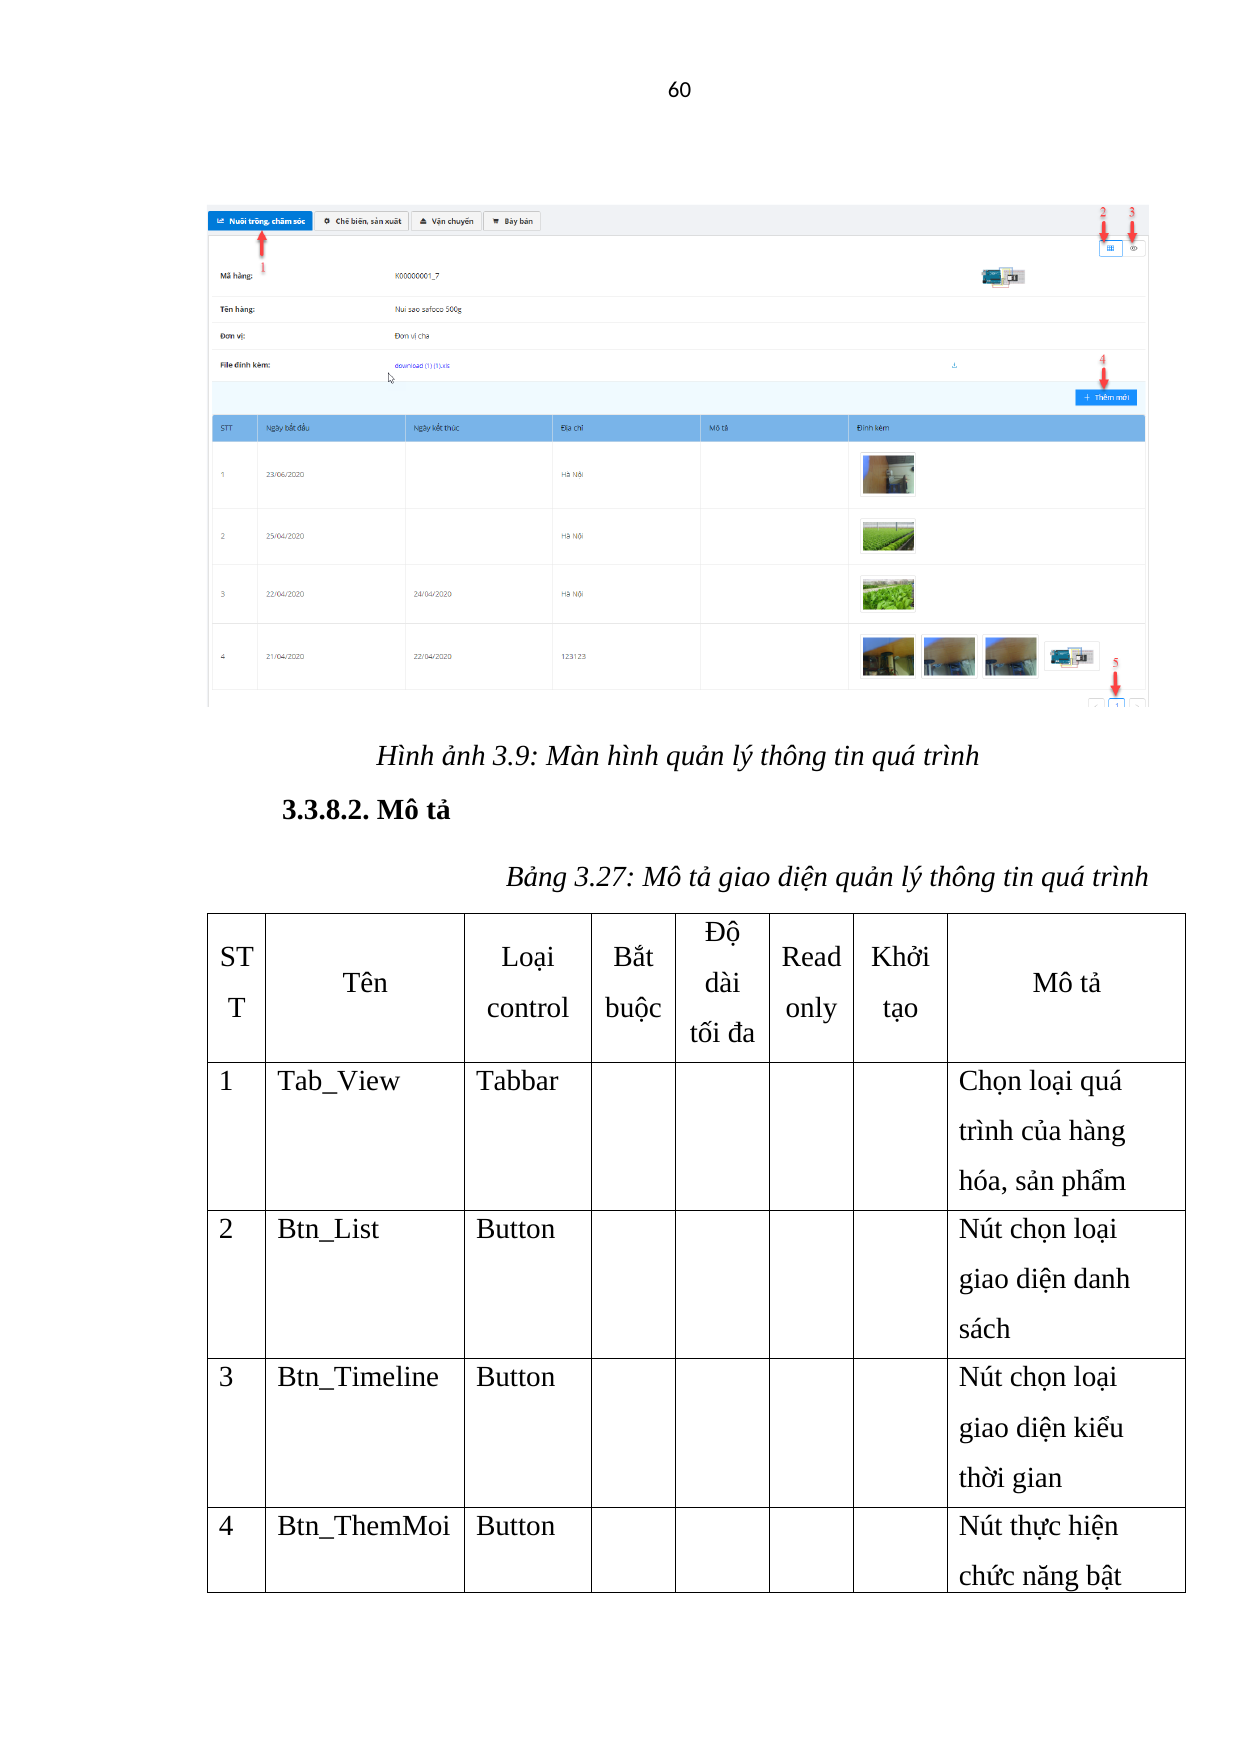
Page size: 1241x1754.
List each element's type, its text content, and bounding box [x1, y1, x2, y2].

table_cell [592, 1063, 675, 1210]
text Hình ảnh 3.9: Màn hình quản lý thông tin quá trình [207, 738, 1152, 771]
table_header Bắt buộc [592, 914, 675, 1062]
table_cell 2 [208, 1211, 265, 1358]
table_cell [770, 1359, 853, 1507]
text Bảng 3.27: Mô tả giao diện quản lý thông tin quá trình [207, 859, 1152, 892]
table_cell [854, 1508, 947, 1592]
table_header Độ dài tối đa [676, 914, 769, 1062]
table_header Tên [266, 914, 464, 1062]
table_header Read only [770, 914, 853, 1062]
table_cell [676, 1063, 769, 1210]
table_cell Nút chọn loại giao diện danh sách [948, 1211, 1185, 1358]
table_cell 4 [208, 1508, 265, 1592]
table_cell Btn_List [266, 1211, 464, 1358]
table_cell Tabbar [465, 1063, 591, 1210]
picture [206, 203, 1149, 707]
table_cell Btn_Timeline [266, 1359, 464, 1507]
table_header STT [208, 914, 265, 1062]
table_cell [770, 1211, 853, 1358]
table_header Khởi tạo [854, 914, 947, 1062]
table_cell [854, 1359, 947, 1507]
table_cell [854, 1063, 947, 1210]
table_header Loại control [465, 914, 591, 1062]
table_cell 3 [208, 1359, 265, 1507]
table_cell Button [465, 1359, 591, 1507]
table_cell [592, 1359, 675, 1507]
table_cell [592, 1211, 675, 1358]
table_cell [676, 1508, 769, 1592]
table_cell Button [465, 1211, 591, 1358]
text 3.3.8.2. Mô tả [207, 792, 1152, 826]
table_header Mô tả [948, 914, 1185, 1062]
table_cell [770, 1063, 853, 1210]
table_cell Btn_ThemMoi [266, 1508, 464, 1592]
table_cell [948, 1508, 1185, 1592]
table_cell [592, 1508, 675, 1592]
table_cell Chọn loại quá trình của hàng hóa, sản phẩm [948, 1063, 1185, 1210]
table_cell [676, 1359, 769, 1507]
table_cell Tab_View [266, 1063, 464, 1210]
table_cell [676, 1211, 769, 1358]
table_cell 1 [208, 1063, 265, 1210]
table_cell Nút chọn loại giao diện kiểu thời gian [948, 1359, 1185, 1507]
table_cell [854, 1211, 947, 1358]
table_cell Button [465, 1508, 591, 1592]
table_cell [770, 1508, 853, 1592]
